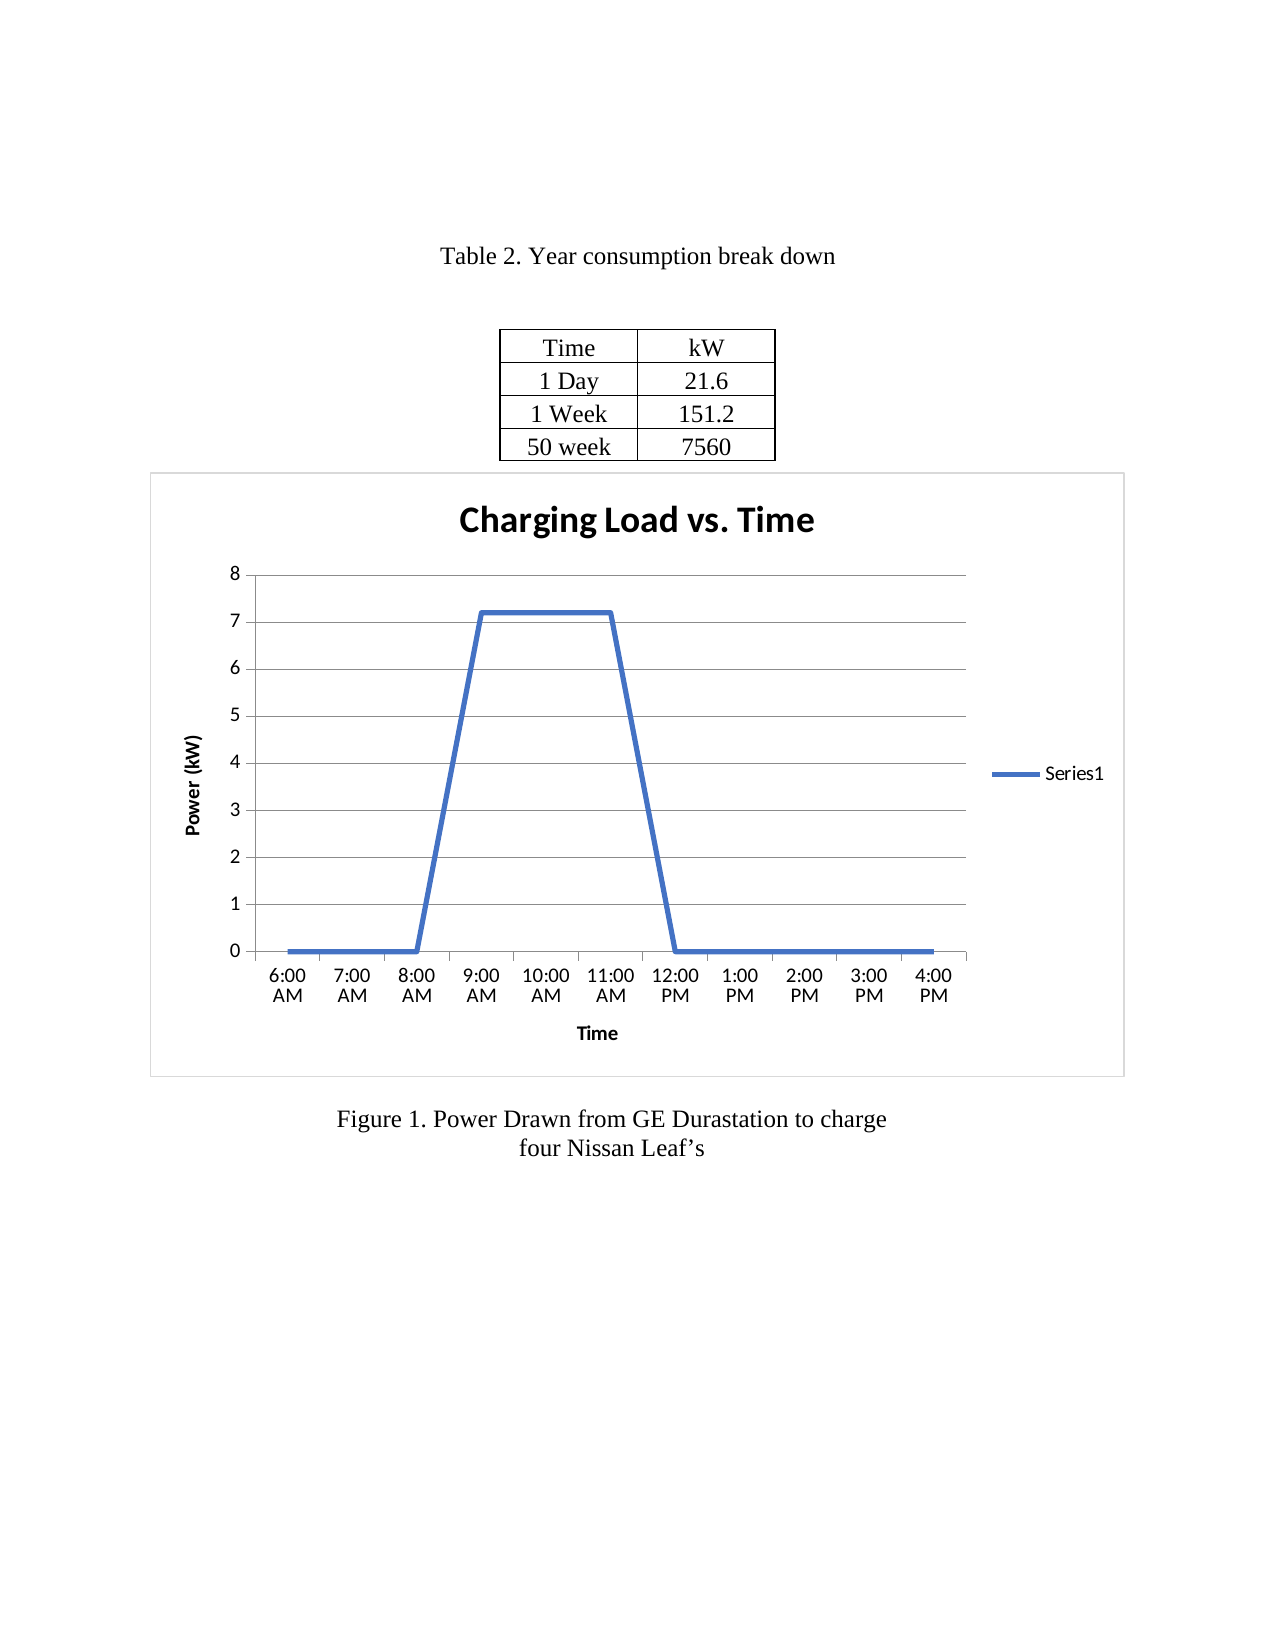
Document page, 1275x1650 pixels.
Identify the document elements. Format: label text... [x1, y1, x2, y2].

table_cell 1 Week [501, 396, 637, 428]
table_cell 151.2 [638, 396, 774, 428]
table_cell 21.6 [638, 363, 774, 395]
table_header Time [501, 330, 637, 362]
table_cell 50 week [501, 429, 637, 460]
table_header kW [638, 330, 774, 362]
table_cell 7560 [638, 429, 774, 460]
text Table 2. Year consumption break down [150, 241, 1125, 269]
table_cell 1 Day [501, 363, 637, 395]
